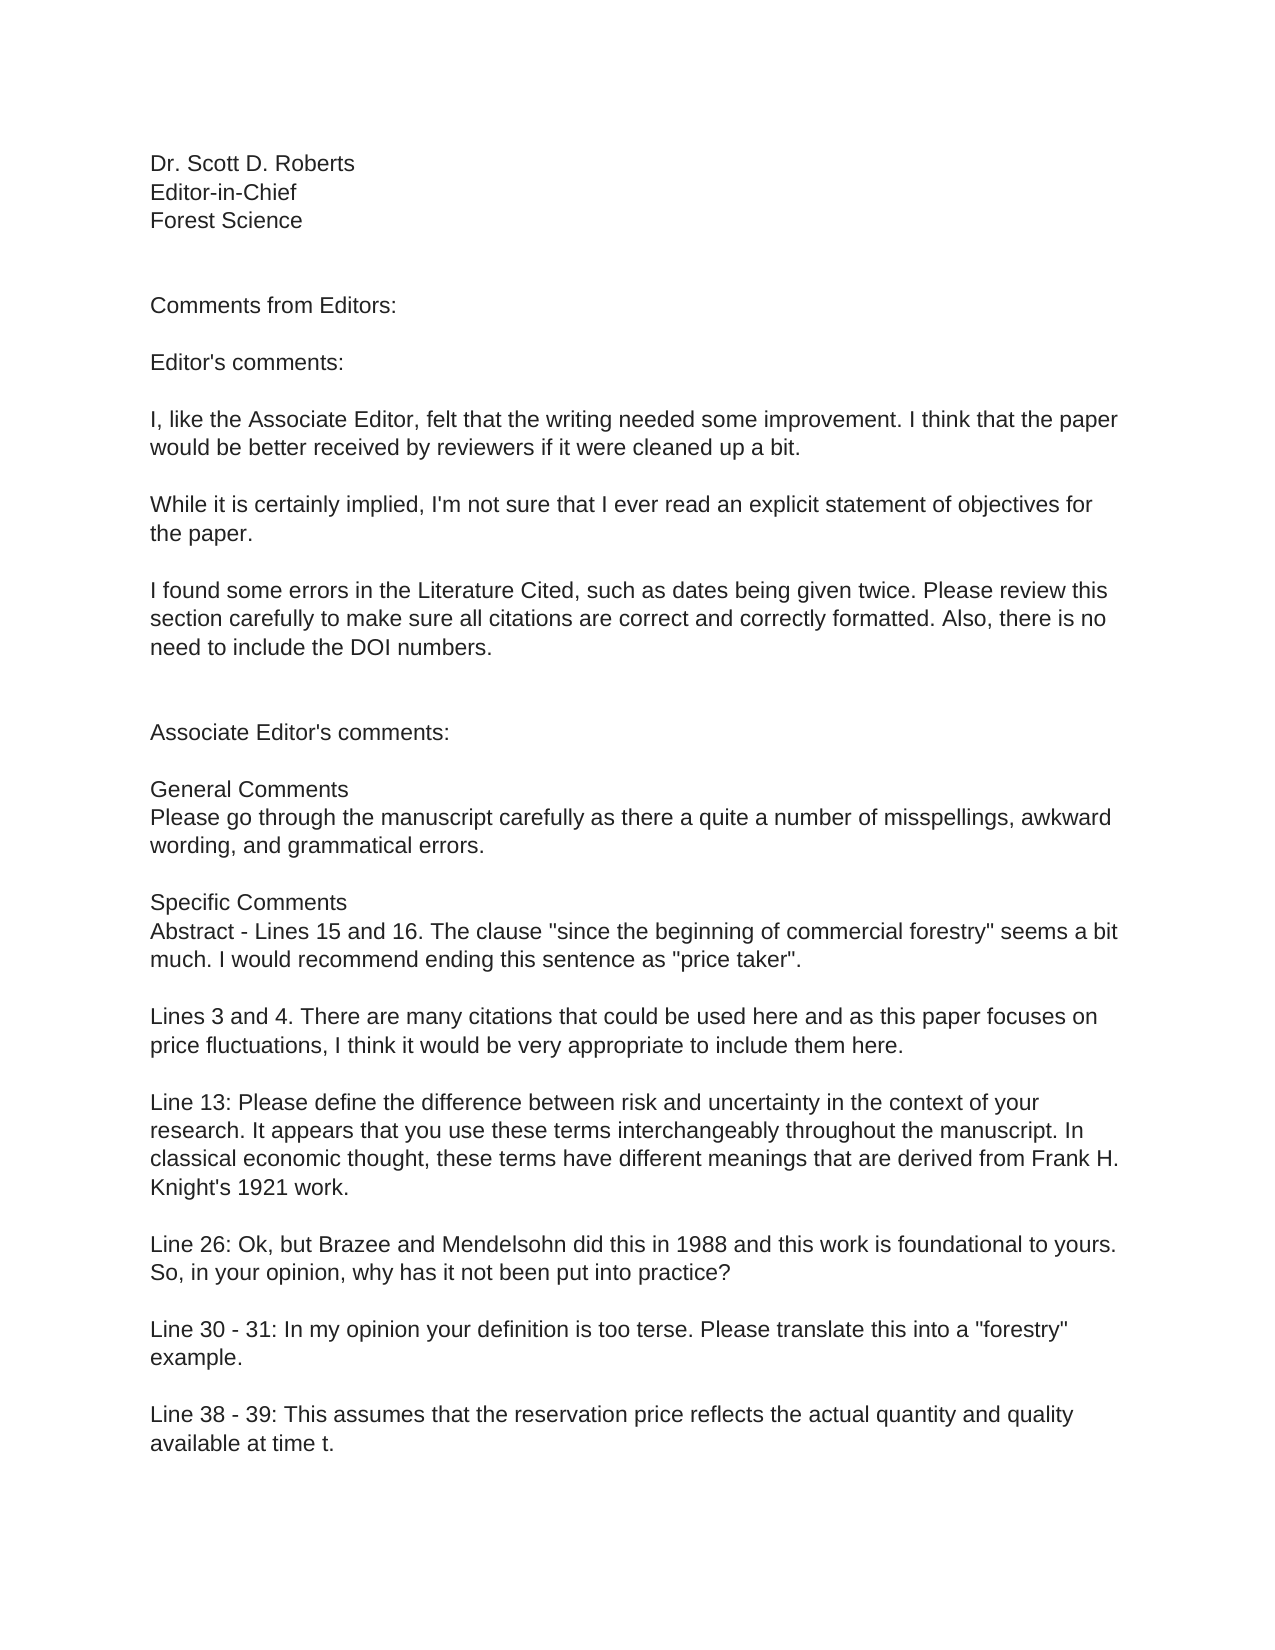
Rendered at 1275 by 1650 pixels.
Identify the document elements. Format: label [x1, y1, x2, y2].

text [150, 150, 1125, 1484]
